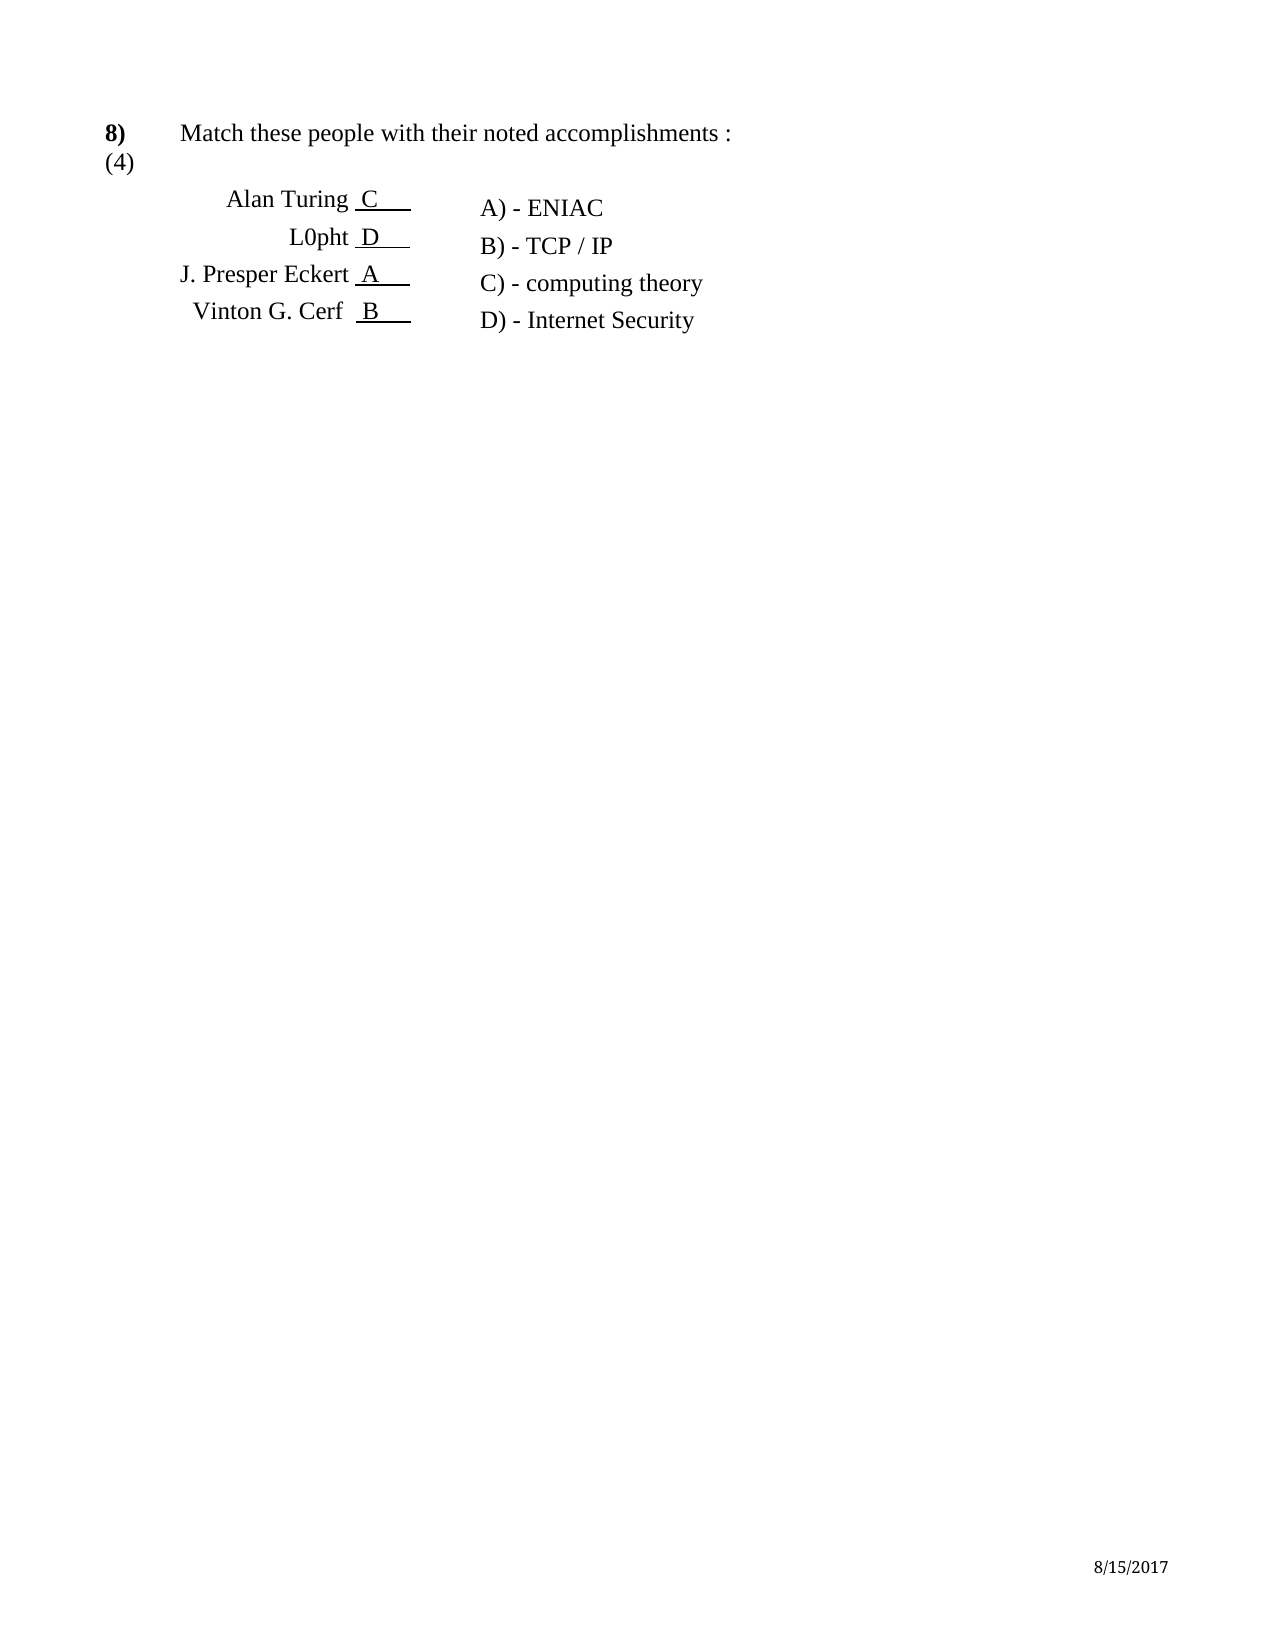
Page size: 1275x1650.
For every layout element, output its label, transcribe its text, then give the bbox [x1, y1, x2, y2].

list - ENIAC [480, 193, 1181, 222]
list - Internet Security [480, 306, 1181, 334]
list - computing theory [480, 268, 1181, 297]
text Alan Turing C [226, 184, 411, 213]
list Match these people with their noted accomplishments : (4) [105, 118, 732, 175]
list - TCP / IP [480, 231, 1181, 259]
text J. Presper Eckert A Vinton G. Cerf B [180, 259, 411, 325]
text L0pht D [289, 222, 411, 251]
